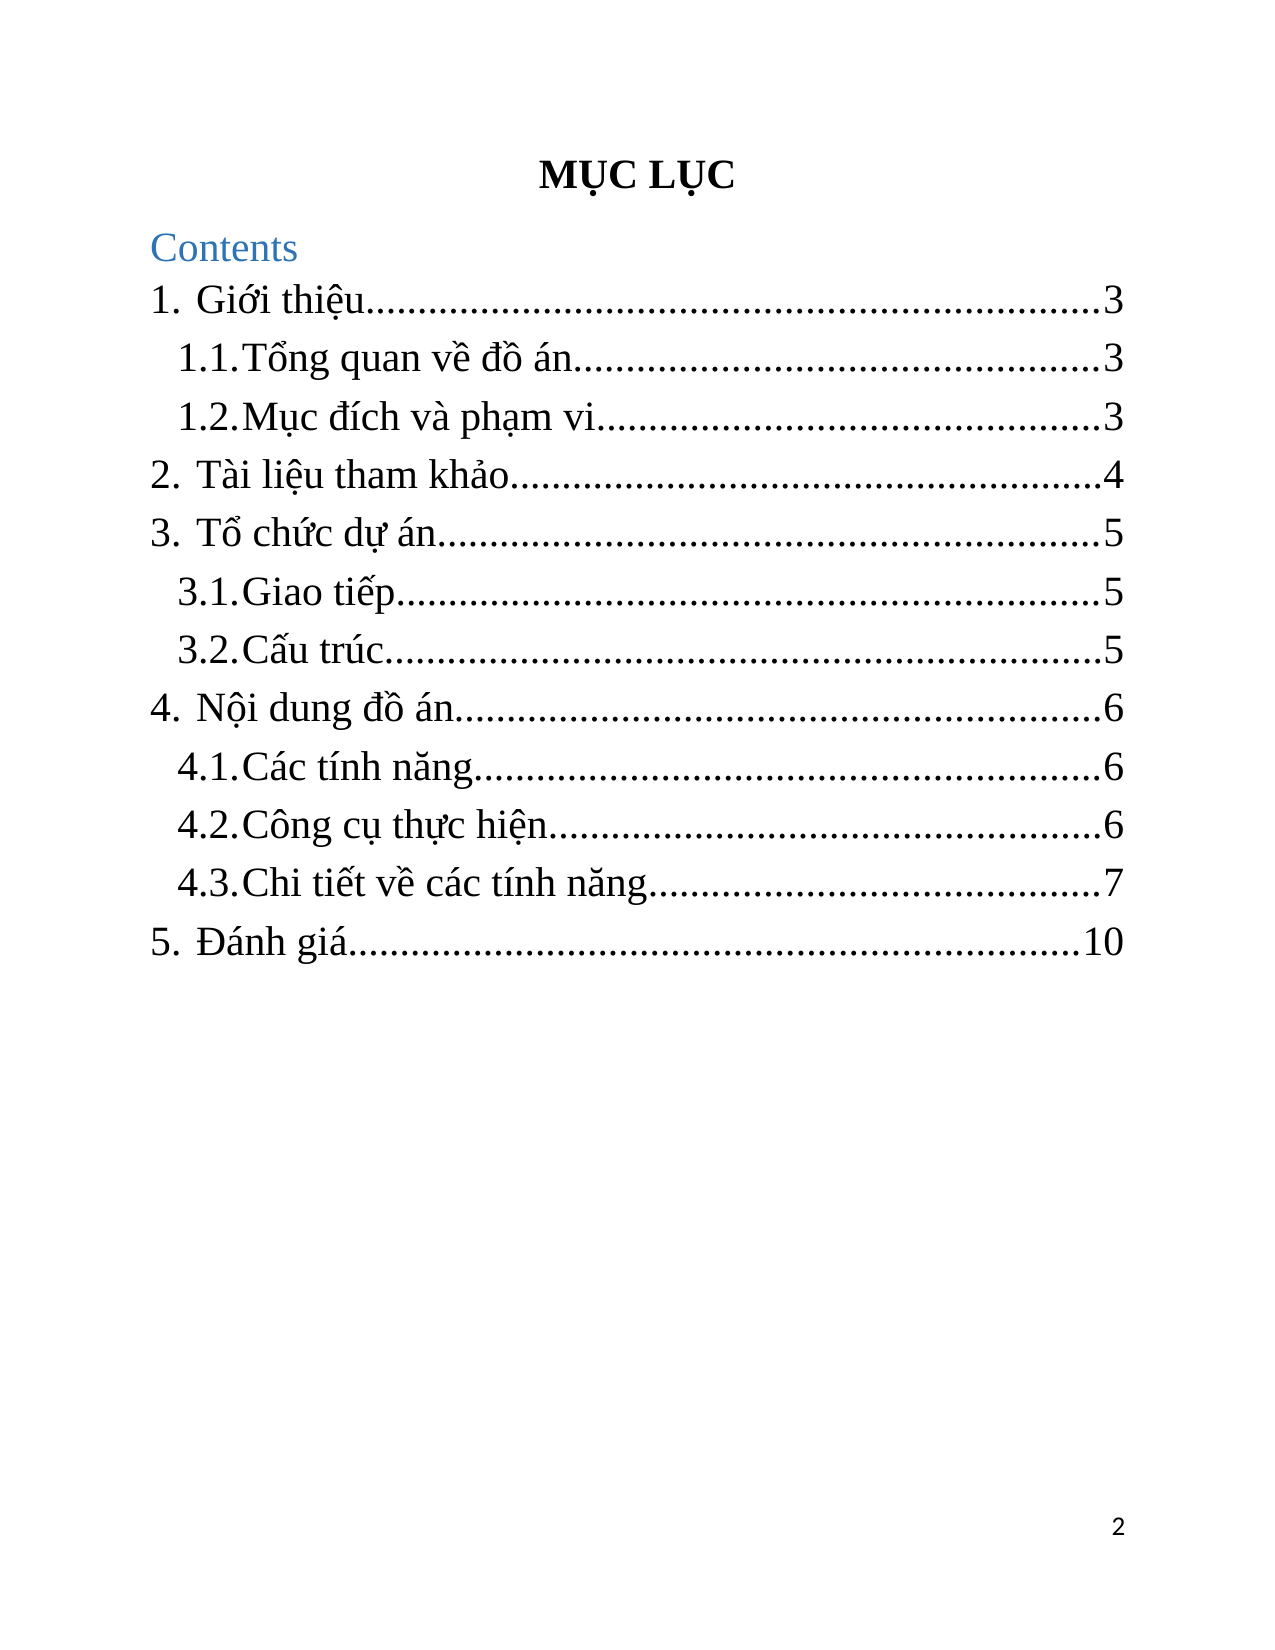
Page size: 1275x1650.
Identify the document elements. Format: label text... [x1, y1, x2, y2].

text MỤC LỤC [150, 150, 1125, 198]
